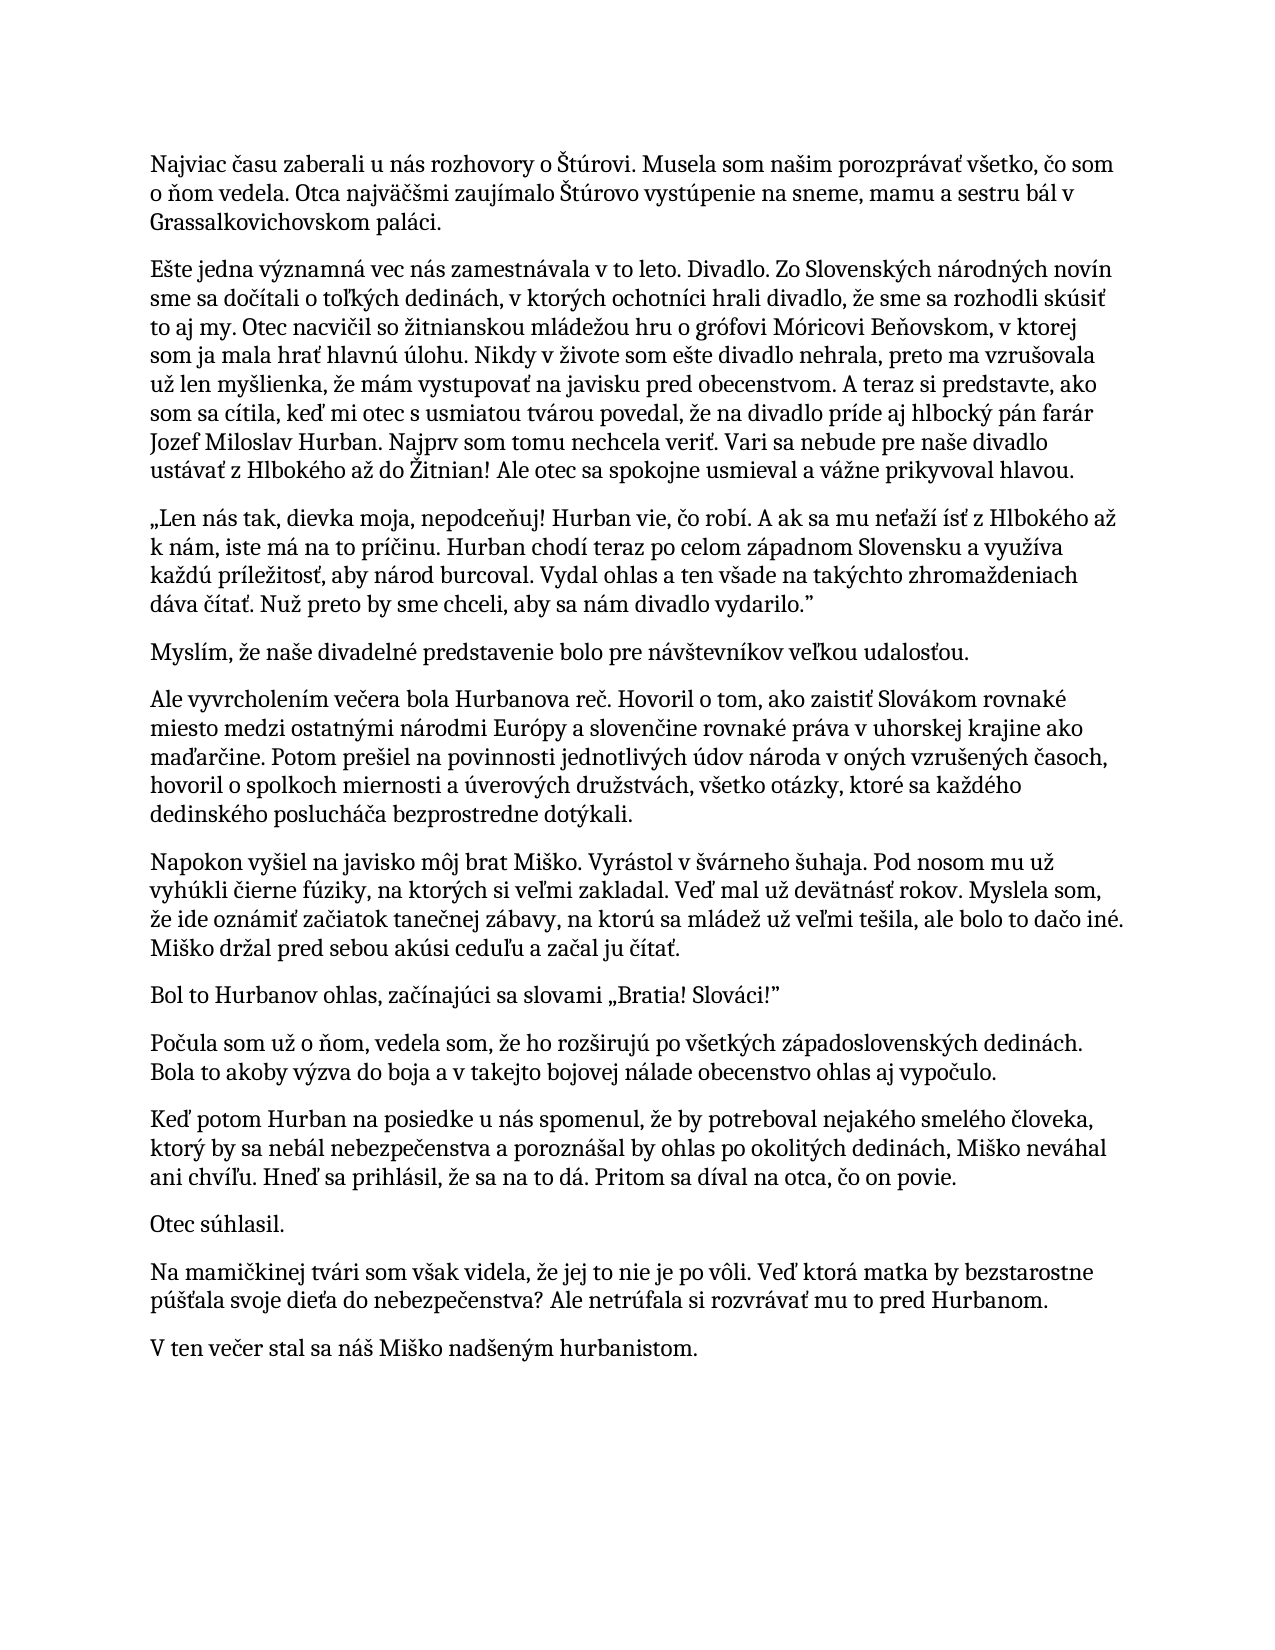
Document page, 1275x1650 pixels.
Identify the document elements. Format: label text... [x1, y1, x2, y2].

text Bol to Hurbanov ohlas, začínajúci sa slovami „Bratia! Slováci!” [150, 981, 1125, 1010]
text Keď potom Hurban na posiedke u nás spomenul, že by potreboval nejakého smelého človeka, ktorý by sa nebál nebezpečenstva a poroznášal by ohlas po okolitých dedinách, Miško neváhal ani chvíľu. Hneď sa prihlásil, že sa na to dá. Pritom sa díval na otca, čo on povie. [150, 1105, 1125, 1191]
text Otec súhlasil. [150, 1210, 1125, 1239]
text Ale vyvrcholením večera bola Hurbanova reč. Hovoril o tom, ako zaistiť Slovákom rovnaké miesto medzi ostatnými národmi Európy a slovenčine rovnaké práva v uhorskej krajine ako maďarčine. Potom prešiel na povinnosti jednotlivých údov národa v oných vzrušených časoch, hovoril o spolkoch miernosti a úverových družstvách, všetko otázky, ktoré sa každého dedinského poslucháča bezprostredne dotýkali. [150, 685, 1125, 829]
text Najviac času zaberali u nás rozhovory o Štúrovi. Musela som našim porozprávať všetko, čo som o ňom vedela. Otca najväčšmi zaujímalo Štúrovo vystúpenie na sneme, mamu a sestru bál v Grassalkovichovskom paláci. [150, 150, 1125, 236]
text Počula som už o ňom, vedela som, že ho rozširujú po všetkých západoslovenských dedinách. Bola to akoby výzva do boja a v takejto bojovej nálade obecenstvo ohlas aj vypočulo. [150, 1029, 1125, 1086]
text Myslím, že naše divadelné predstavenie bolo pre návštevníkov veľkou udalosťou. [150, 637, 1125, 666]
text Napokon vyšiel na javisko môj brat Miško. Vyrástol v švárneho šuhaja. Pod nosom mu už vyhúkli čierne fúziky, na ktorých si veľmi zakladal. Veď mal už devätnásť rokov. Myslela som, že ide oznámiť začiatok tanečnej zábavy, na ktorú sa mládež už veľmi tešila, ale bolo to dačo iné. Miško držal pred sebou akúsi ceduľu a začal ju čítať. [150, 847, 1125, 962]
text V ten večer stal sa náš Miško nadšeným hurbanistom. [150, 1334, 1125, 1362]
text Na mamičkinej tvári som však videla, že jej to nie je po vôli. Veď ktorá matka by bezstarostne púšťala svoje dieťa do nebezpečenstva? Ale netrúfala si rozvrávať mu to pred Hurbanom. [150, 1257, 1125, 1315]
text „Len nás tak, dievka moja, nepodceňuj! Hurban vie, čo robí. A ak sa mu neťaží ísť z Hlbokého až k nám, iste má na to príčinu. Hurban chodí teraz po celom západnom Slovensku a využíva každú príležitosť, aby národ burcoval. Vydal ohlas a ten všade na takýchto zhromaždeniach dáva čítať. Nuž preto by sme chceli, aby sa nám divadlo vydarilo.” [150, 504, 1125, 619]
text Ešte jedna významná vec nás zamestnávala v to leto. Divadlo. Zo Slovenských národných novín sme sa dočítali o toľkých dedinách, v ktorých ochotníci hrali divadlo, že sme sa rozhodli skúsiť to aj my. Otec nacvičil so žitnianskou mládežou hru o grófovi Móricovi Beňovskom, v ktorej som ja mala hrať hlavnú úlohu. Nikdy v živote som ešte divadlo nehrala, preto ma vzrušovala už len myšlienka, že mám vystupovať na javisku pred obecenstvom. A teraz si predstavte, ako som sa cítila, keď mi otec s usmiatou tvárou povedal, že na divadlo príde aj hlbocký pán farár Jozef Miloslav Hurban. Najprv som tomu nechcela veriť. Vari sa nebude pre naše divadlo ustávať z Hlbokého až do Žitnian! Ale otec sa spokojne usmieval a vážne prikyvoval hlavou. [150, 255, 1125, 485]
